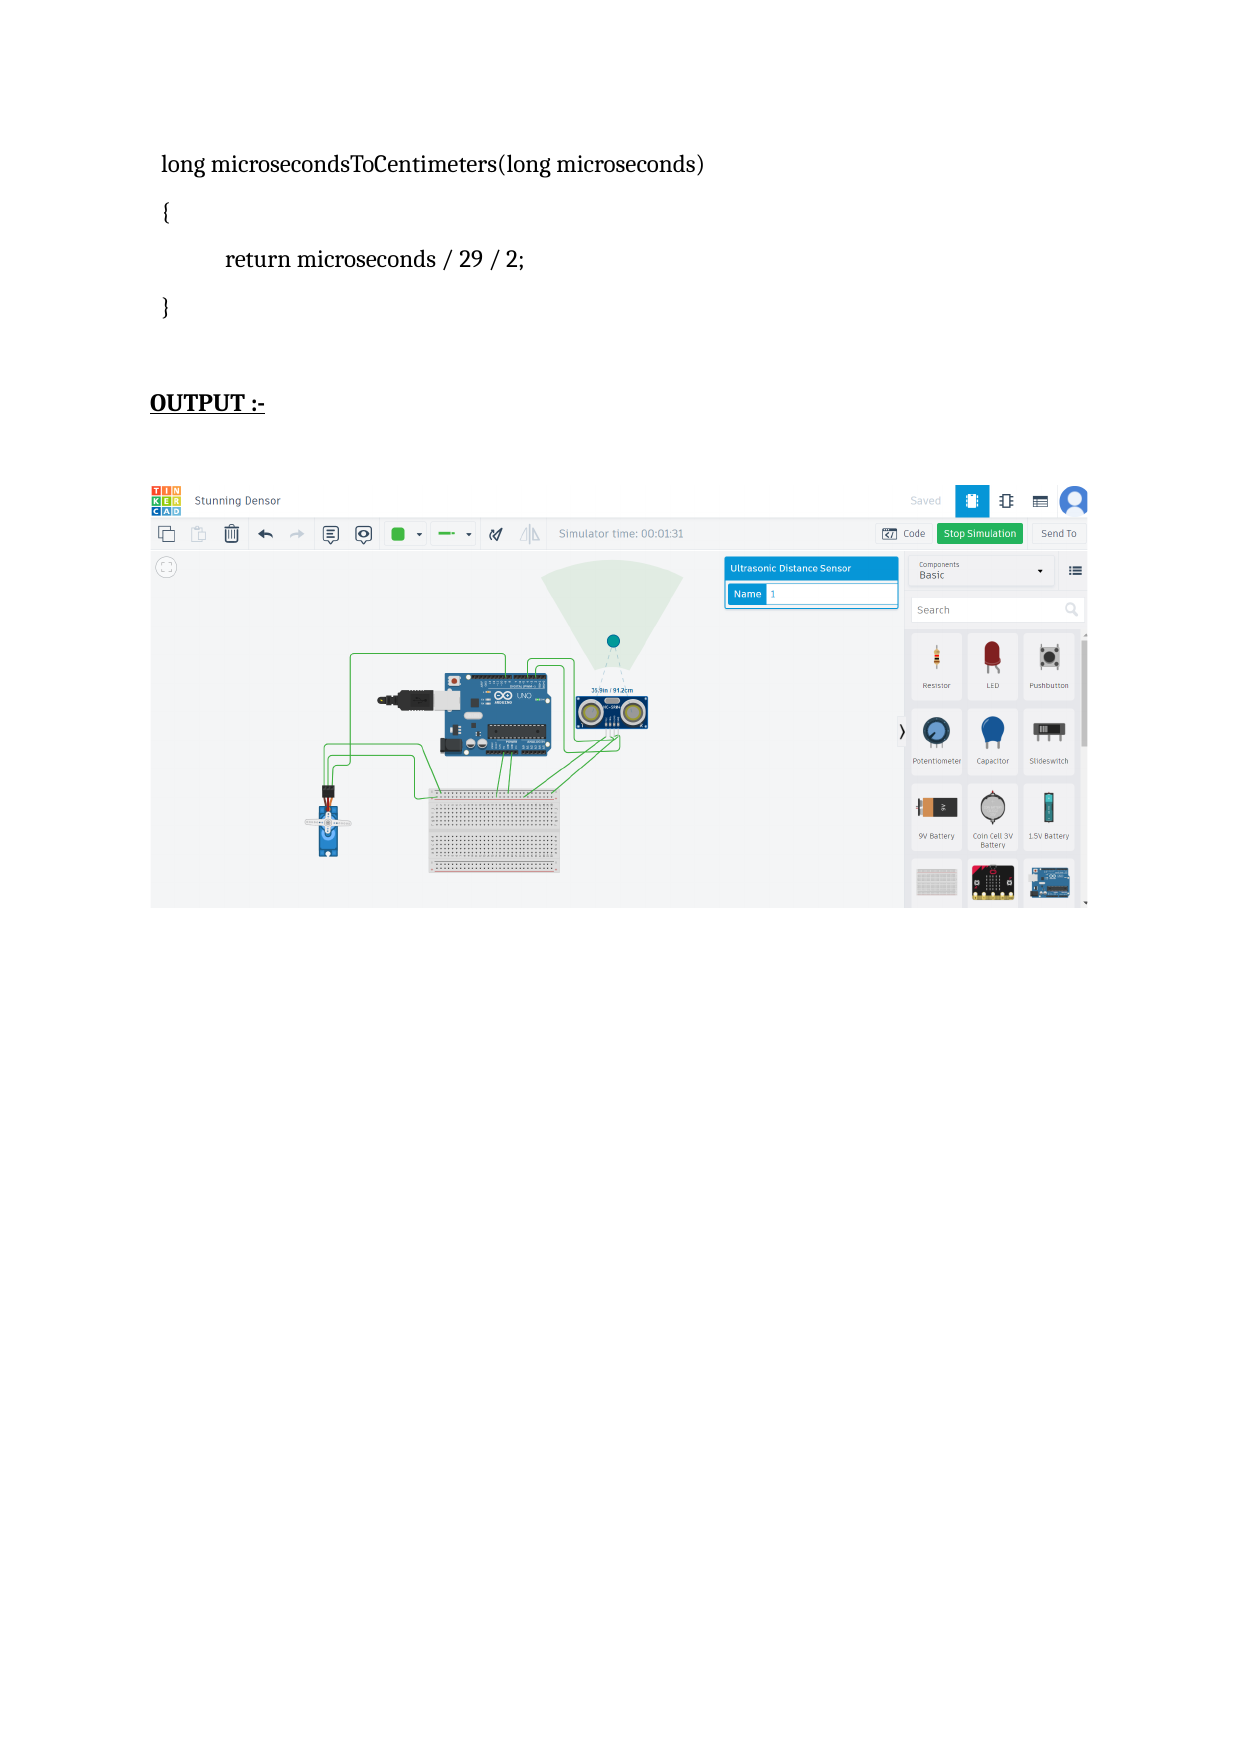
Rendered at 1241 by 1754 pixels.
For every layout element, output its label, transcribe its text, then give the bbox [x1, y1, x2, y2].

text long microsecondsToCentimeters(long microseconds) [150, 150, 1090, 179]
picture [967, 495, 978, 507]
text { [150, 198, 1090, 226]
text return microseconds / 29 / 2; [150, 245, 1090, 274]
picture [150, 485, 1087, 907]
text OUTPUT :- [150, 388, 1090, 417]
text } [150, 293, 1090, 322]
